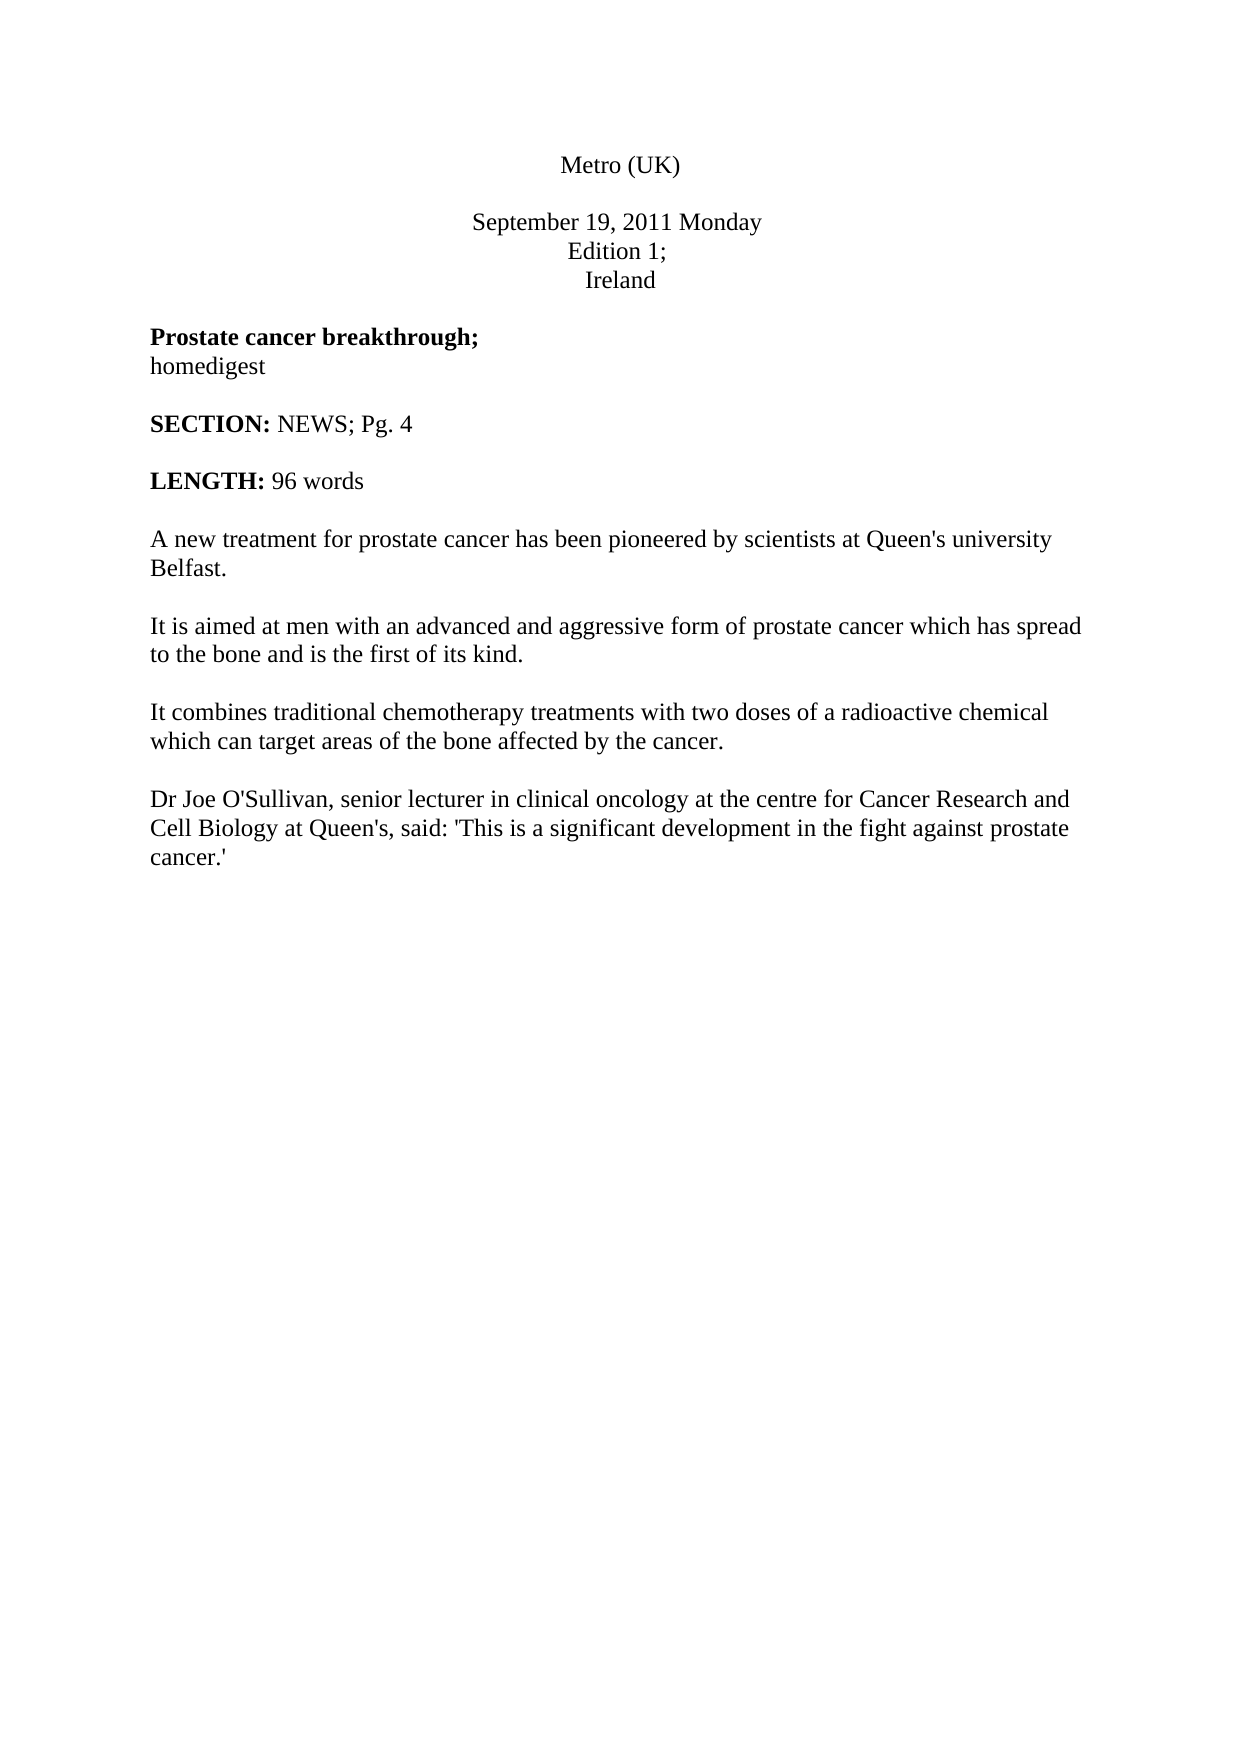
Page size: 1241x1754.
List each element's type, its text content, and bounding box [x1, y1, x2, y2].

text It is aimed at men with an advanced and aggressive form of prostate cancer which has spread to the bone and is the first of its kind. [150, 611, 1090, 668]
text Dr Joe O'Sullivan, senior lecturer in clinical oncology at the centre for Cancer Research and Cell Biology at Queen's, said: 'This is a significant development in the fight against prostate cancer.' [150, 784, 1090, 870]
text September 19, 2011 Monday Edition 1; Ireland [150, 179, 1090, 294]
text Prostate cancer breakthrough; homedigest SECTION: NEWS; Pg. 4 LENGTH: 96 words [150, 294, 1090, 495]
text It combines traditional chemotherapy treatments with two doses of a radioactive chemical which can target areas of the bone affected by the cancer. [150, 697, 1090, 755]
text Metro (UK) [150, 150, 1090, 179]
text A new treatment for prostate cancer has been pioneered by scientists at Queen's university Belfast. [150, 524, 1090, 582]
